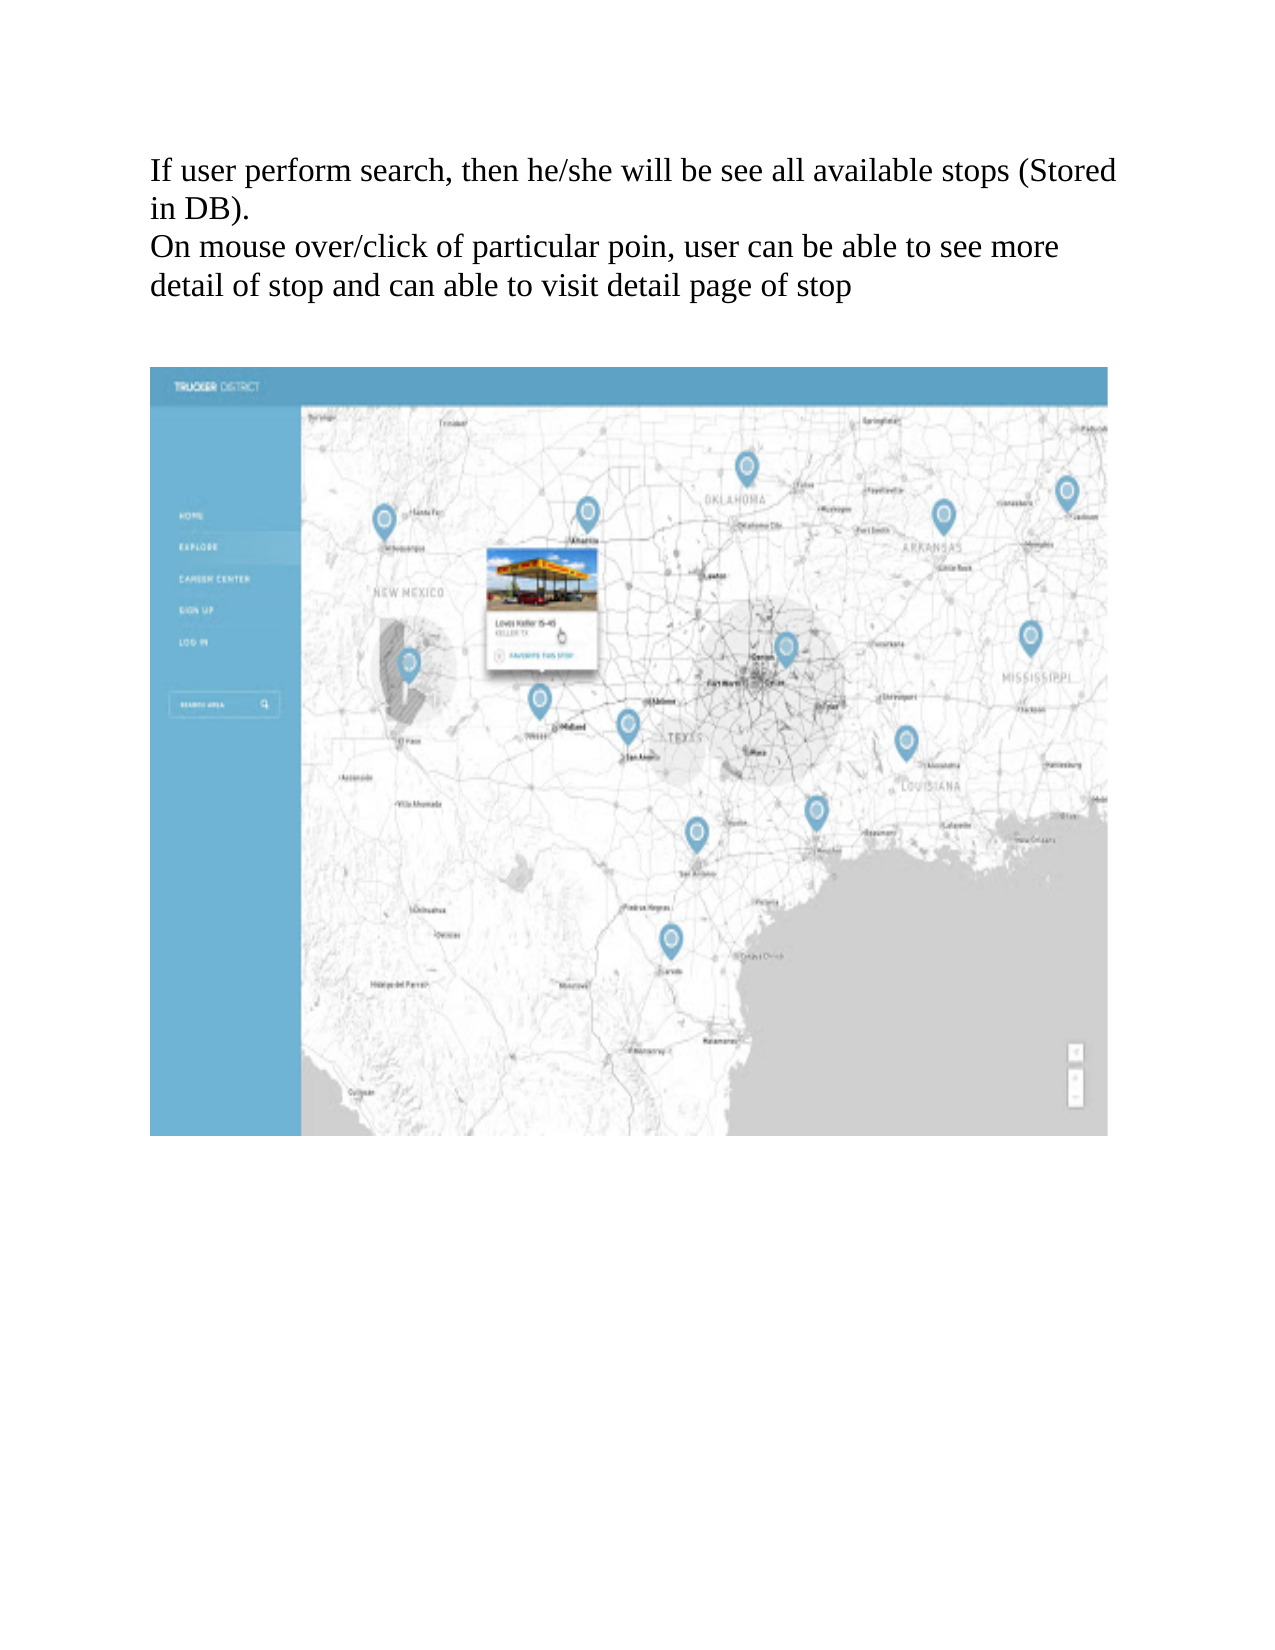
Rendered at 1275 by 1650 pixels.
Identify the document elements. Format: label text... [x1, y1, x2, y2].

text If user perform search, then he/she will be see all available stops (Stored in DB). On mouse over/click of particular poin, user can be able to see more detail of stop and can able to visit detail page of stop [150, 150, 1125, 303]
picture [150, 367, 1108, 1136]
